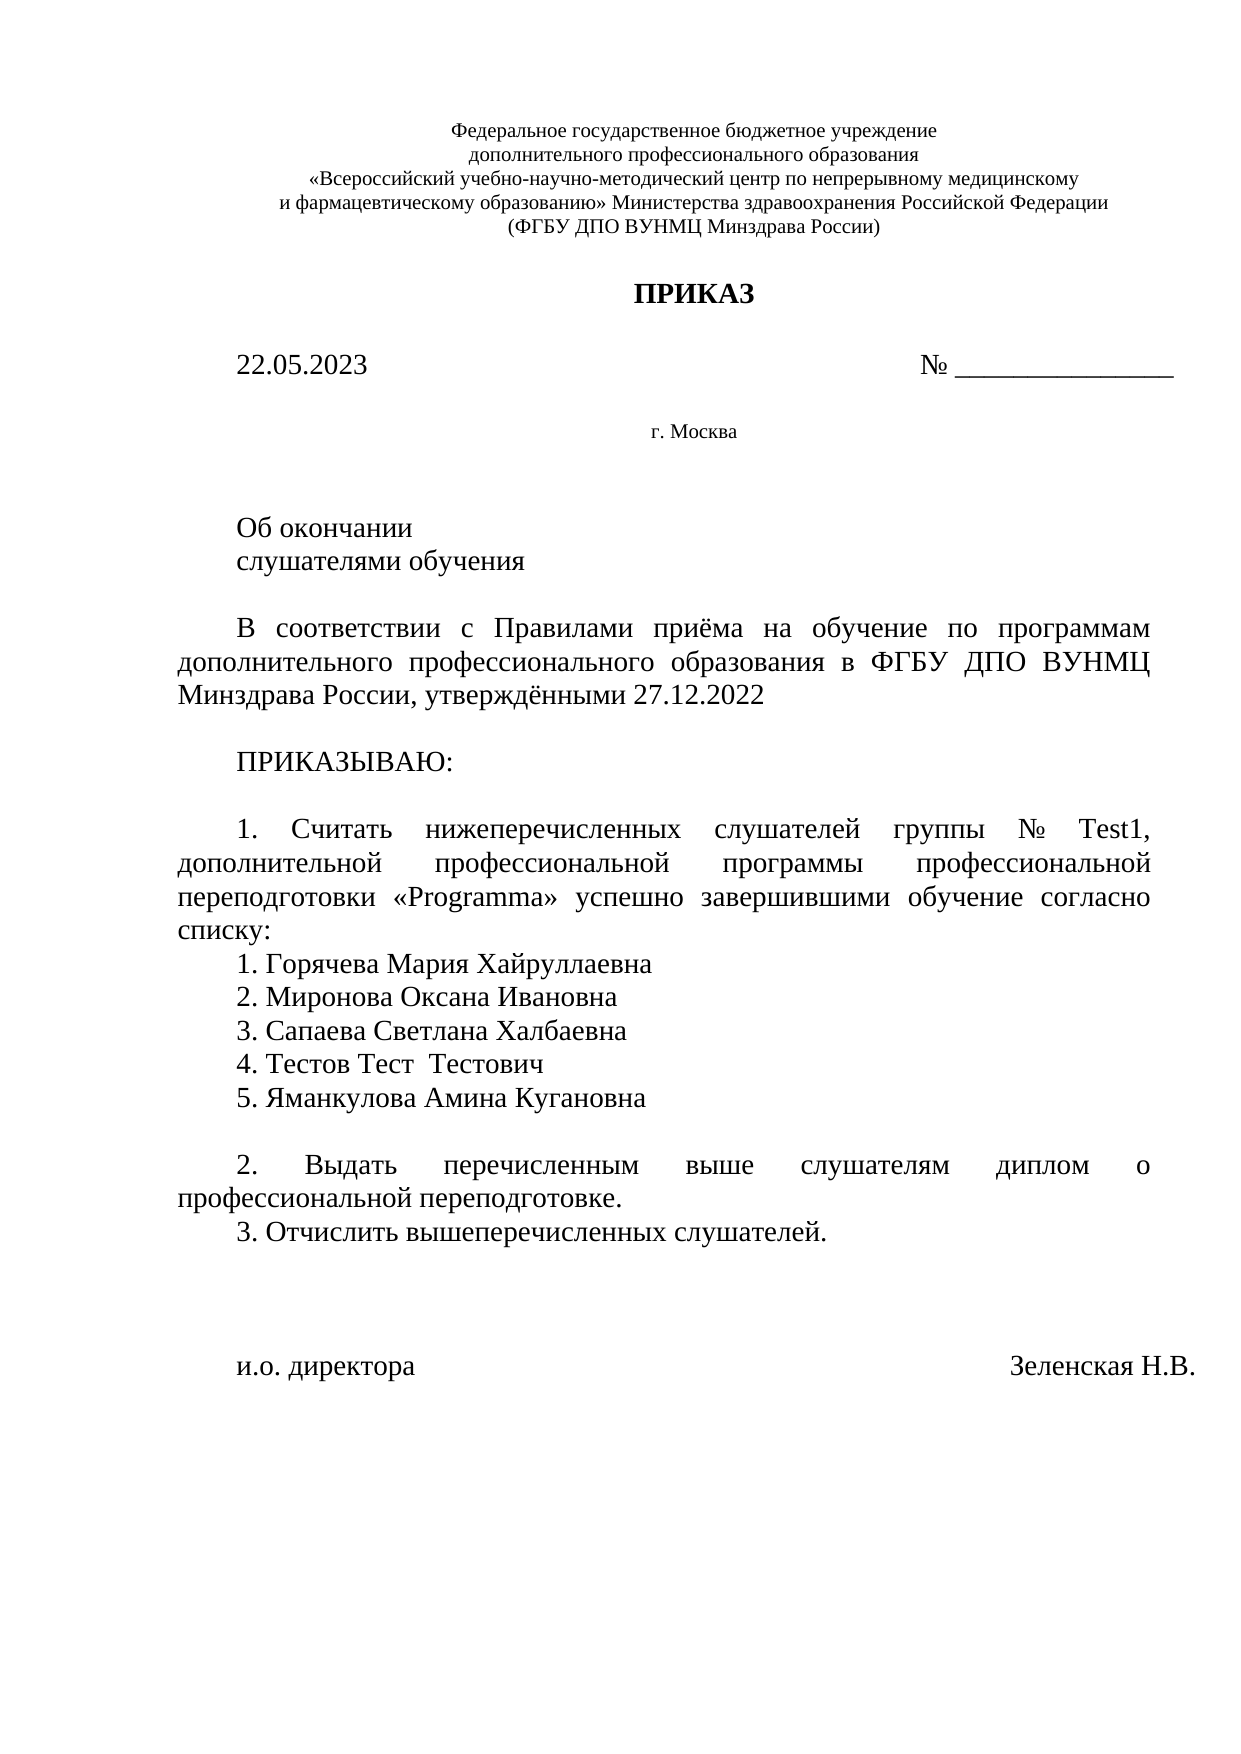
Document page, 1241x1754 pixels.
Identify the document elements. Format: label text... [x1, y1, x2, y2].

text 3. Отчислить вышеперечисленных слушателей. [177, 1214, 1152, 1248]
text 2. Миронова Оксана Ивановна [177, 979, 1152, 1013]
text В соответствии с Правилами приёма на обучение по программам дополнительного профессионального образования в ФГБУ ДПО ВУНМЦ Минздрава России, утверждёнными 27.12.2022 [177, 610, 1152, 711]
text дополнительного профессионального образования [177, 142, 1152, 166]
text слушателями обучения [177, 543, 1152, 577]
text 1. Считать нижеперечисленных слушателей группы № Test1, дополнительной профессиональной программы профессиональной переподготовки «Programma» успешно завершившими обучение согласно списку: [177, 812, 1152, 946]
text Федеральное государственное бюджетное учреждение [177, 118, 1152, 142]
text 4. Тестов Тест Тестович [177, 1046, 1152, 1080]
table_header 22.05.2023 [166, 348, 675, 381]
text г. Москва [177, 419, 1152, 443]
text и фармацевтическому образованию» Министерства здравоохранения Российской Федерации [177, 190, 1152, 214]
table_header Зеленская Н.В. [687, 1348, 1207, 1382]
text (ФГБУ ДПО ВУНМЦ Минздрава России) [177, 214, 1152, 238]
text Об окончании [177, 510, 1152, 543]
text 5. Яманкулова Амина Кугановна [177, 1080, 1152, 1113]
text ПРИКАЗЫВАЮ: [177, 744, 1152, 778]
text 2. Выдать перечисленным выше слушателям диплом о профессиональной переподготовке. [177, 1147, 1152, 1214]
text ПРИКАЗ [177, 276, 1152, 310]
table_header № _______________ [675, 348, 1185, 381]
table_header и.о. директора [166, 1348, 687, 1382]
text 3. Сапаева Светлана Халбаевна [177, 1013, 1152, 1046]
text 1. Горячева Мария Хайруллаевна [177, 946, 1152, 979]
text «Всероссийский учебно-научно-методический центр по непрерывному медицинскому [177, 166, 1152, 190]
